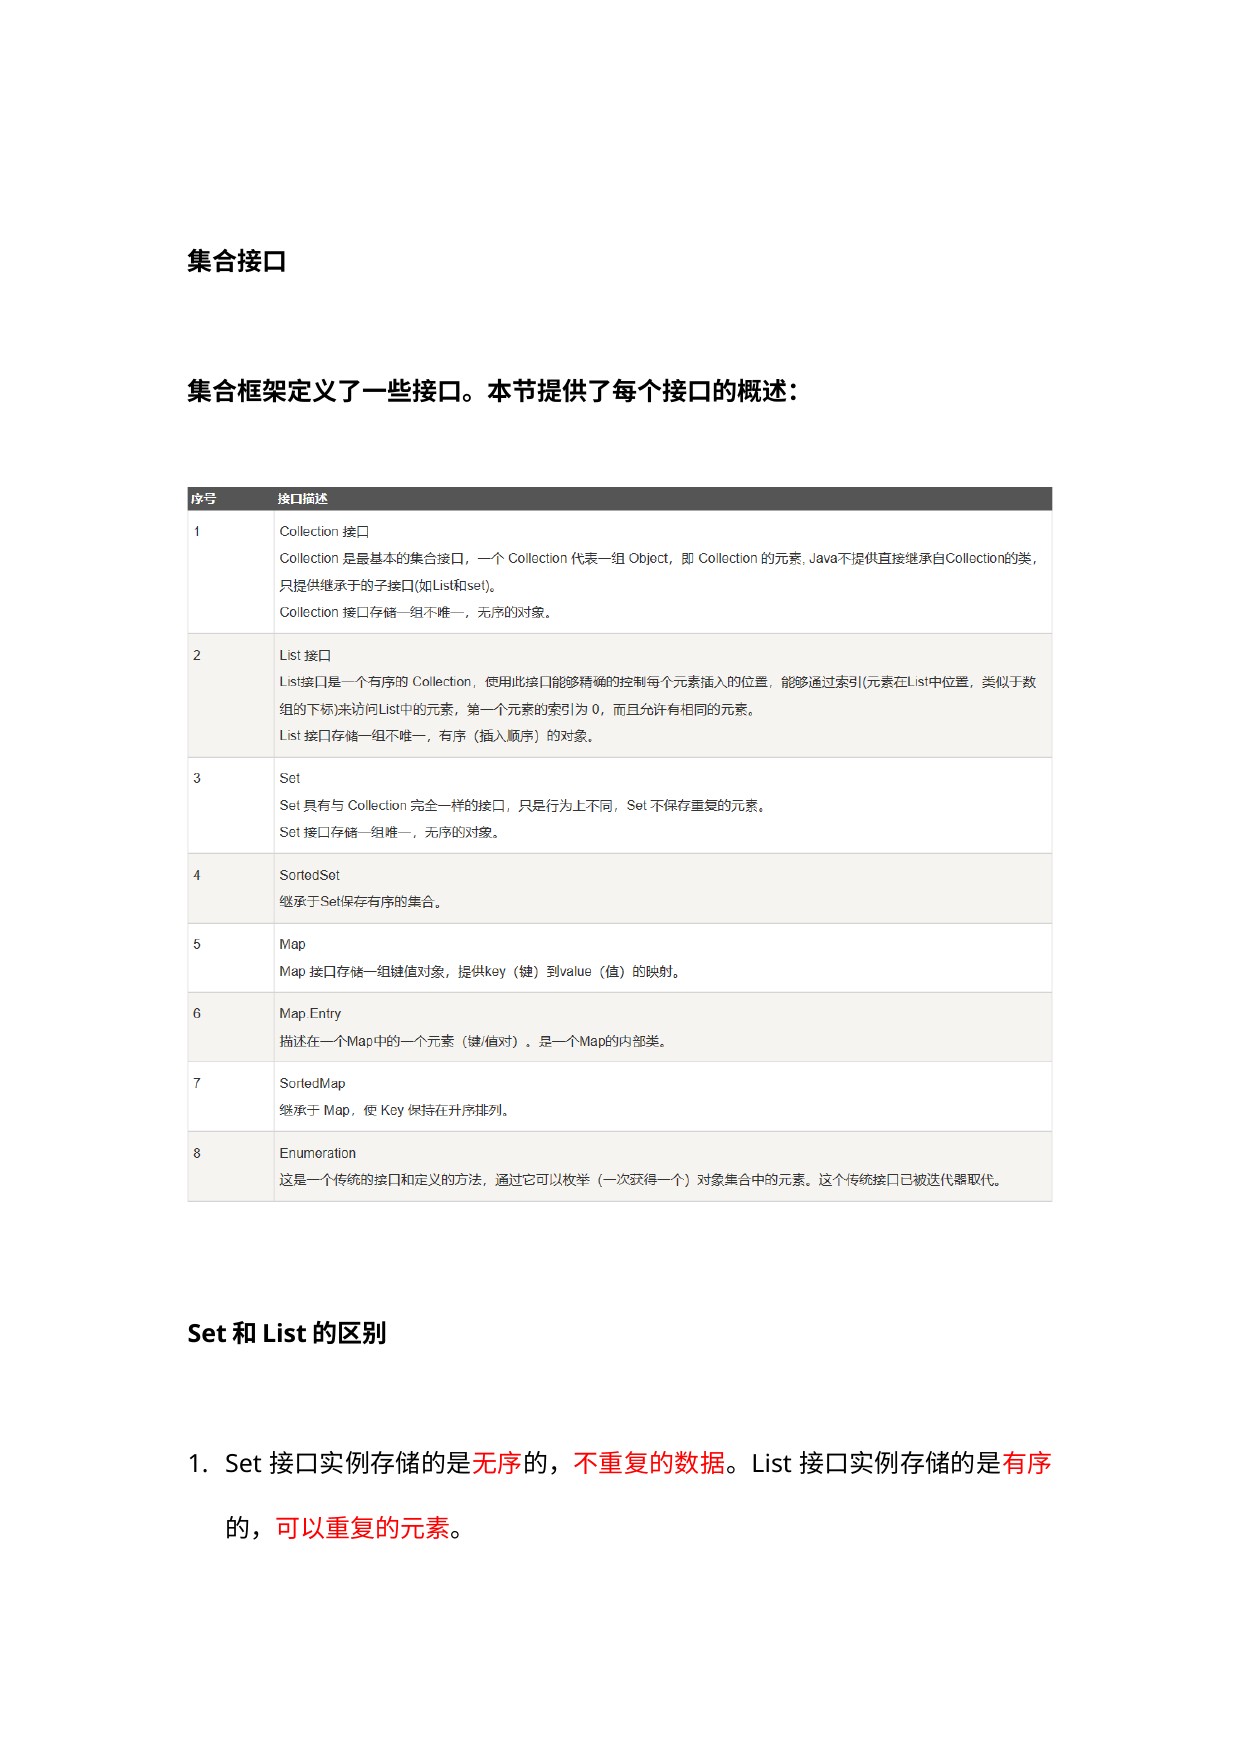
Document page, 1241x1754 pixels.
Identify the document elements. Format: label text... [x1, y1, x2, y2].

text 集合接口 [187, 227, 1053, 292]
text Set和List的区别 [187, 1299, 1053, 1364]
list Set 接口实例存储的是无序的，不重复的数据。List 接口实例存储的是有序的，可以重复的元素。 [187, 1429, 1053, 1559]
text 集合框架定义了一些接口。本节提供了每个接口的概述： [187, 357, 1053, 422]
